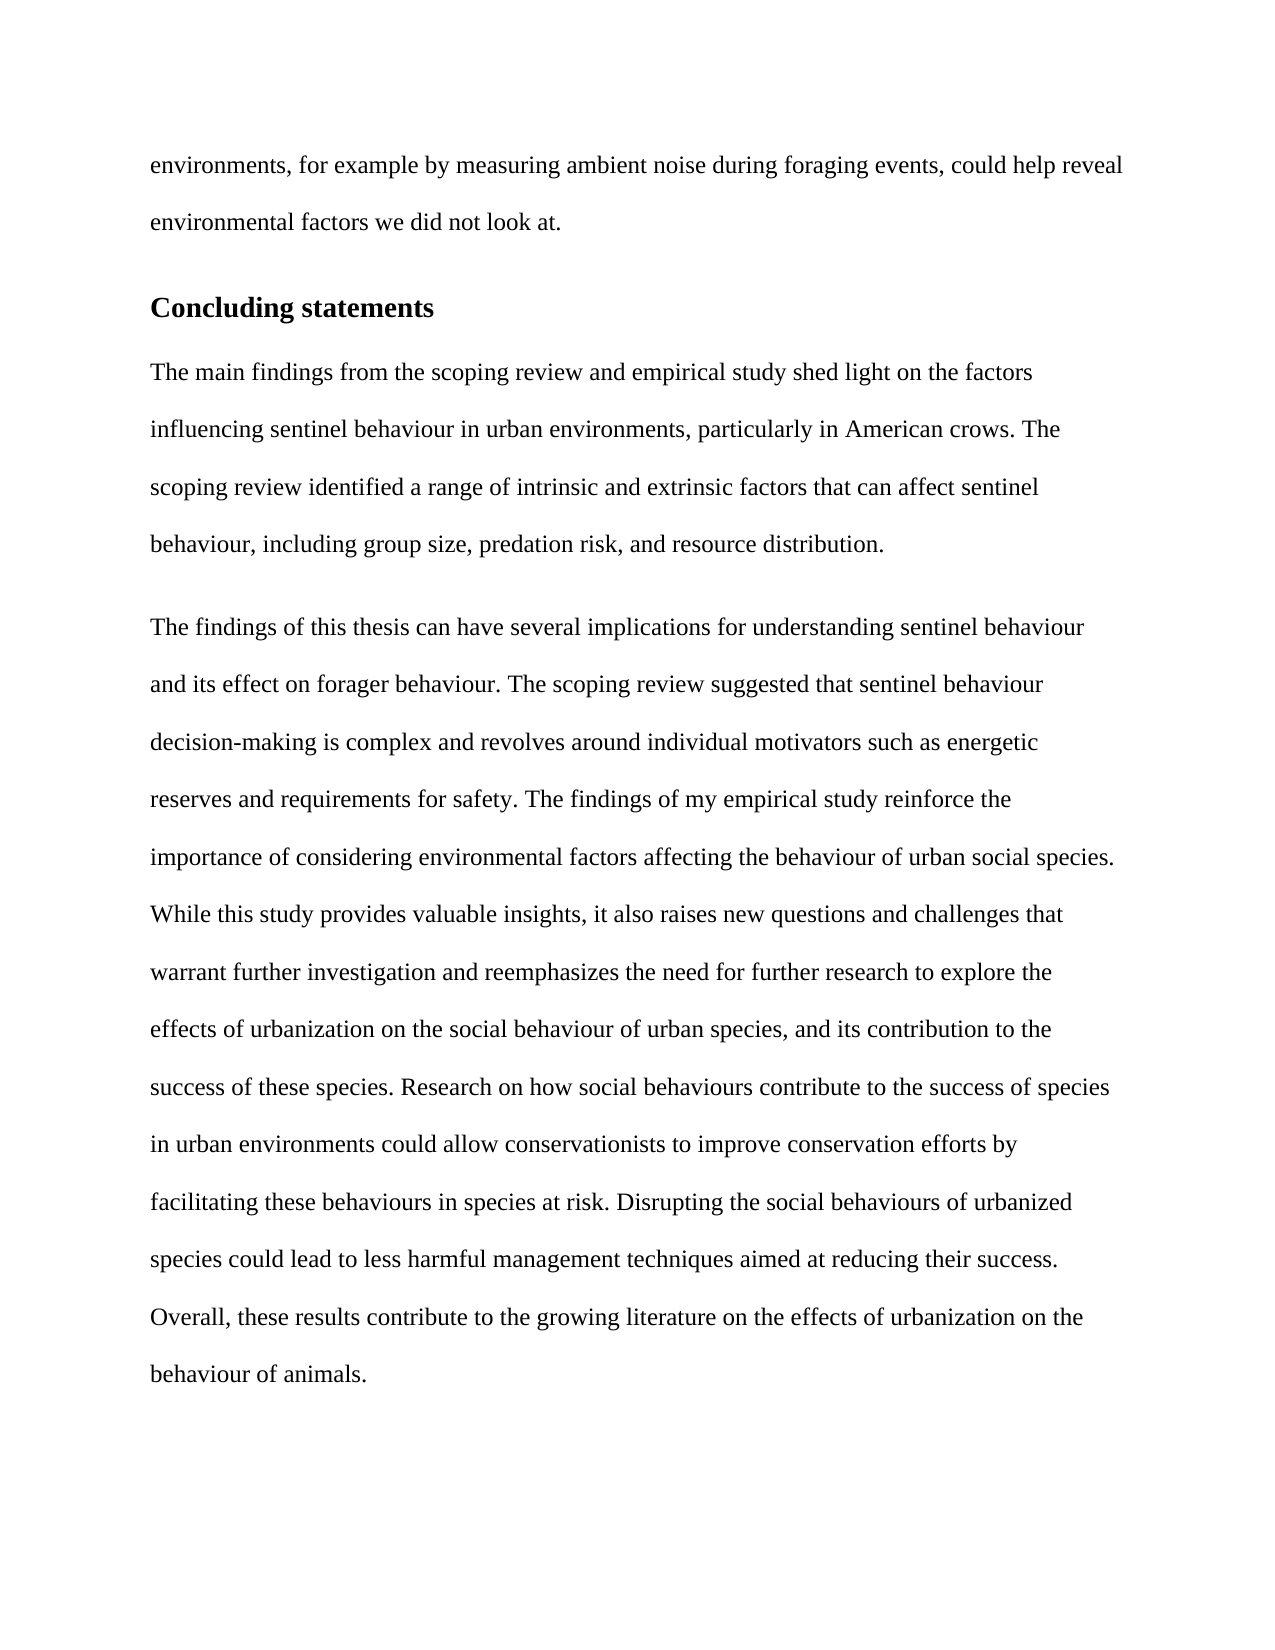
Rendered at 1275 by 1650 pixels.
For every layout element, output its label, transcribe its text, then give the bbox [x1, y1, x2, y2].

text The main findings from the scoping review and empirical study shed light on the factors influencing sentinel behaviour in urban environments, particularly in American crows. The scoping review identified a range of intrinsic and extrinsic factors that can affect sentinel behaviour, including group size, predation risk, and resource distribution. [150, 357, 1125, 558]
text The findings of this thesis can have several implications for understanding sentinel behaviour and its effect on forager behaviour. The scoping review suggested that sentinel behaviour decision-making is complex and revolves around individual motivators such as energetic reserves and requirements for safety. The findings of my empirical study reinforce the importance of considering environmental factors affecting the behaviour of urban social species. While this study provides valuable insights, it also raises new questions and challenges that warrant further investigation and reemphasizes the need for further research to explore the effects of urbanization on the social behaviour of urban species, and its contribution to the success of these species. Research on how social behaviours contribute to the success of species in urban environments could allow conservationists to improve conservation efforts by facilitating these behaviours in species at risk. Disrupting the social behaviours of urbanized species could lead to less harmful management techniques aimed at reducing their success. Overall, these results contribute to the growing literature on the effects of urbanization on the behaviour of animals. [150, 612, 1125, 1388]
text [150, 150, 1125, 236]
subtitle Concluding statements [150, 290, 1125, 323]
